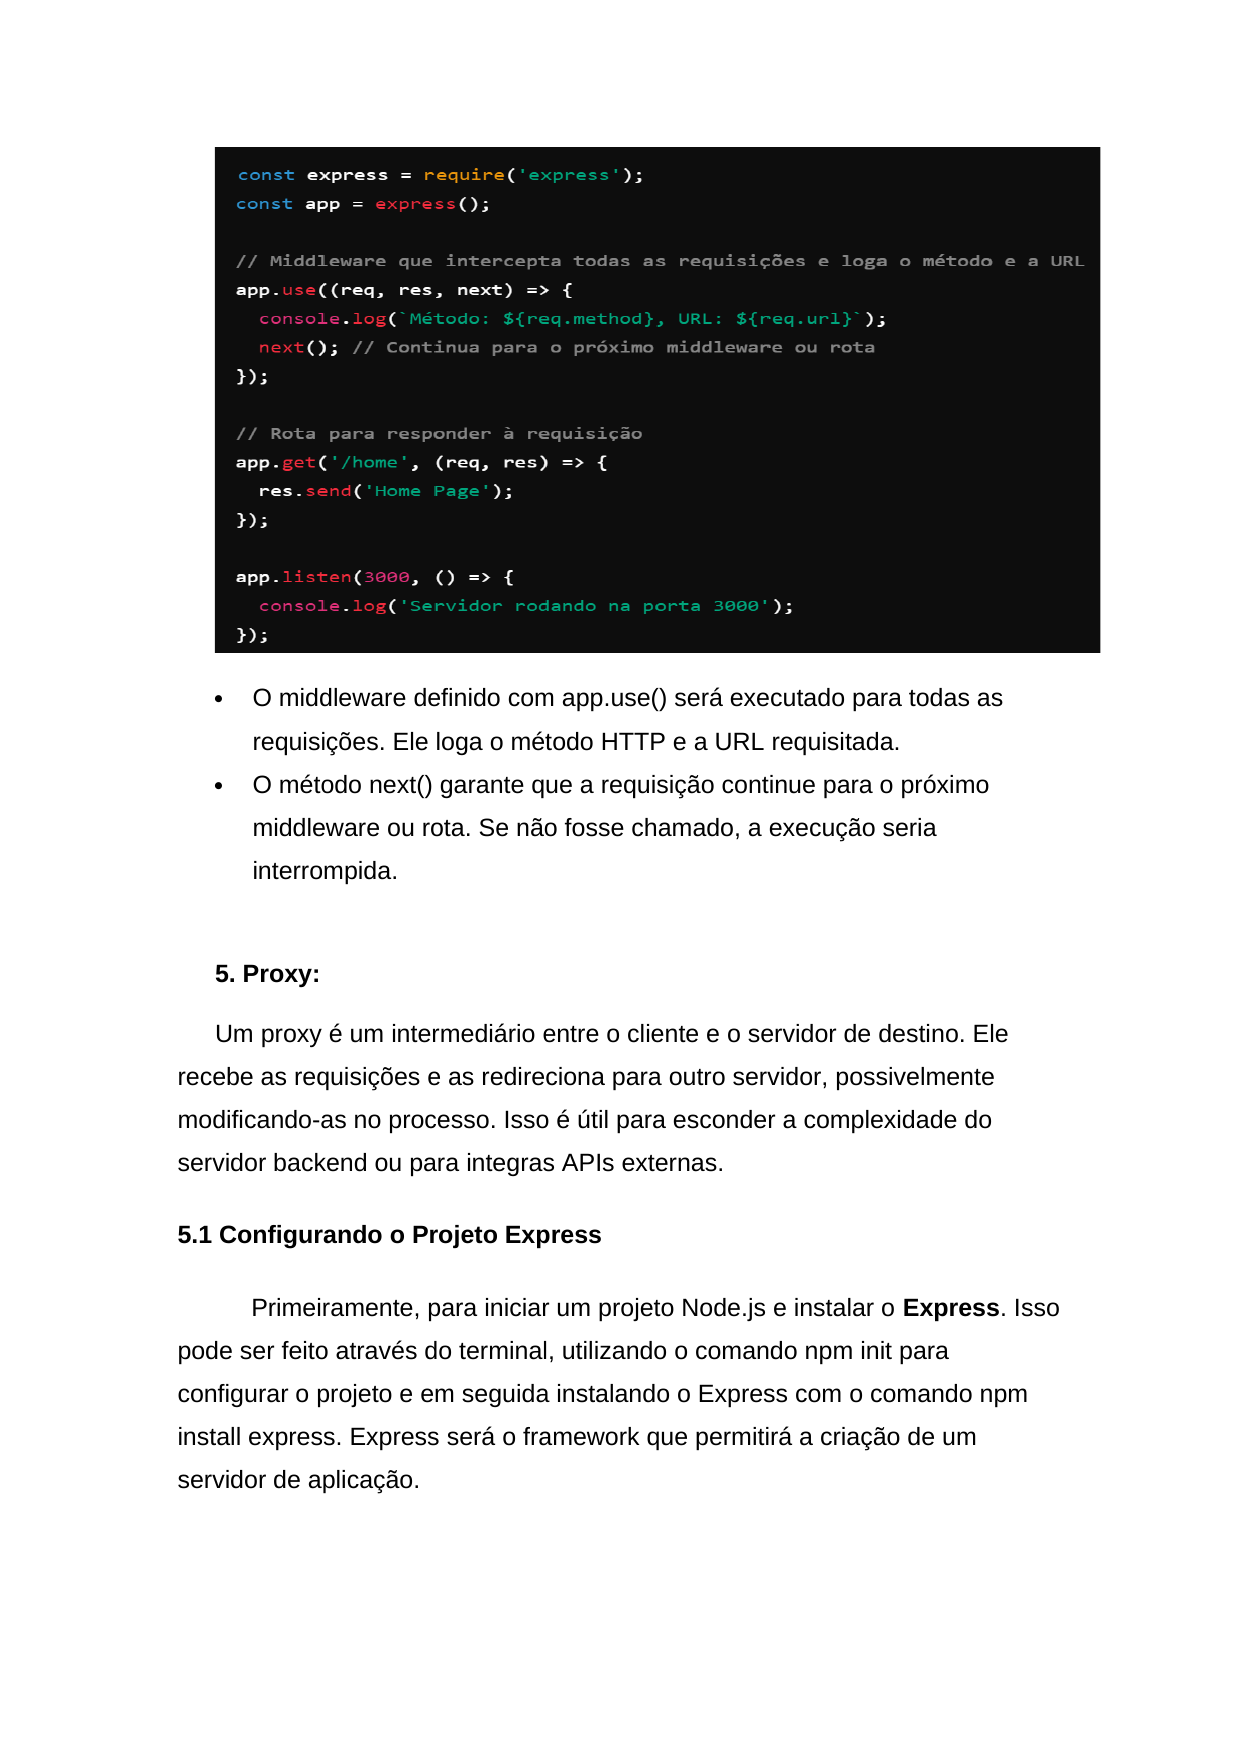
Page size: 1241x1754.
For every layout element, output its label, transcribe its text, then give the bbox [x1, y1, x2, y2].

text 5. Proxy: [177, 959, 1063, 988]
text 5.1 Configurando o Projeto Express [177, 1220, 1063, 1249]
picture [214, 147, 1101, 653]
text Um proxy é um intermediário entre o cliente e o servidor de destino. Ele recebe as requisições e as redireciona para outro servidor, possivelmente modificando-as no processo. Isso é útil para esconder a complexidade do servidor backend ou para integras APIs externas. [177, 1019, 1063, 1177]
text Primeiramente, para iniciar um projeto Node.js e instalar o Express. Isso pode ser feito através do terminal, utilizando o comando npm init para configurar o projeto e em seguida instalando o Express com o comando npm install express. Express será o framework que permitirá a criação de um servidor de aplicação. [177, 1293, 1063, 1494]
list O método next() garante que a requisição continue para o próximo middleware ou rota. Se não fosse chamado, a execução seria interrompida. [215, 770, 1063, 885]
list O middleware definido com app.use() será executado para todas as requisições. Ele loga o método HTTP e a URL requisitada. [215, 683, 1063, 755]
